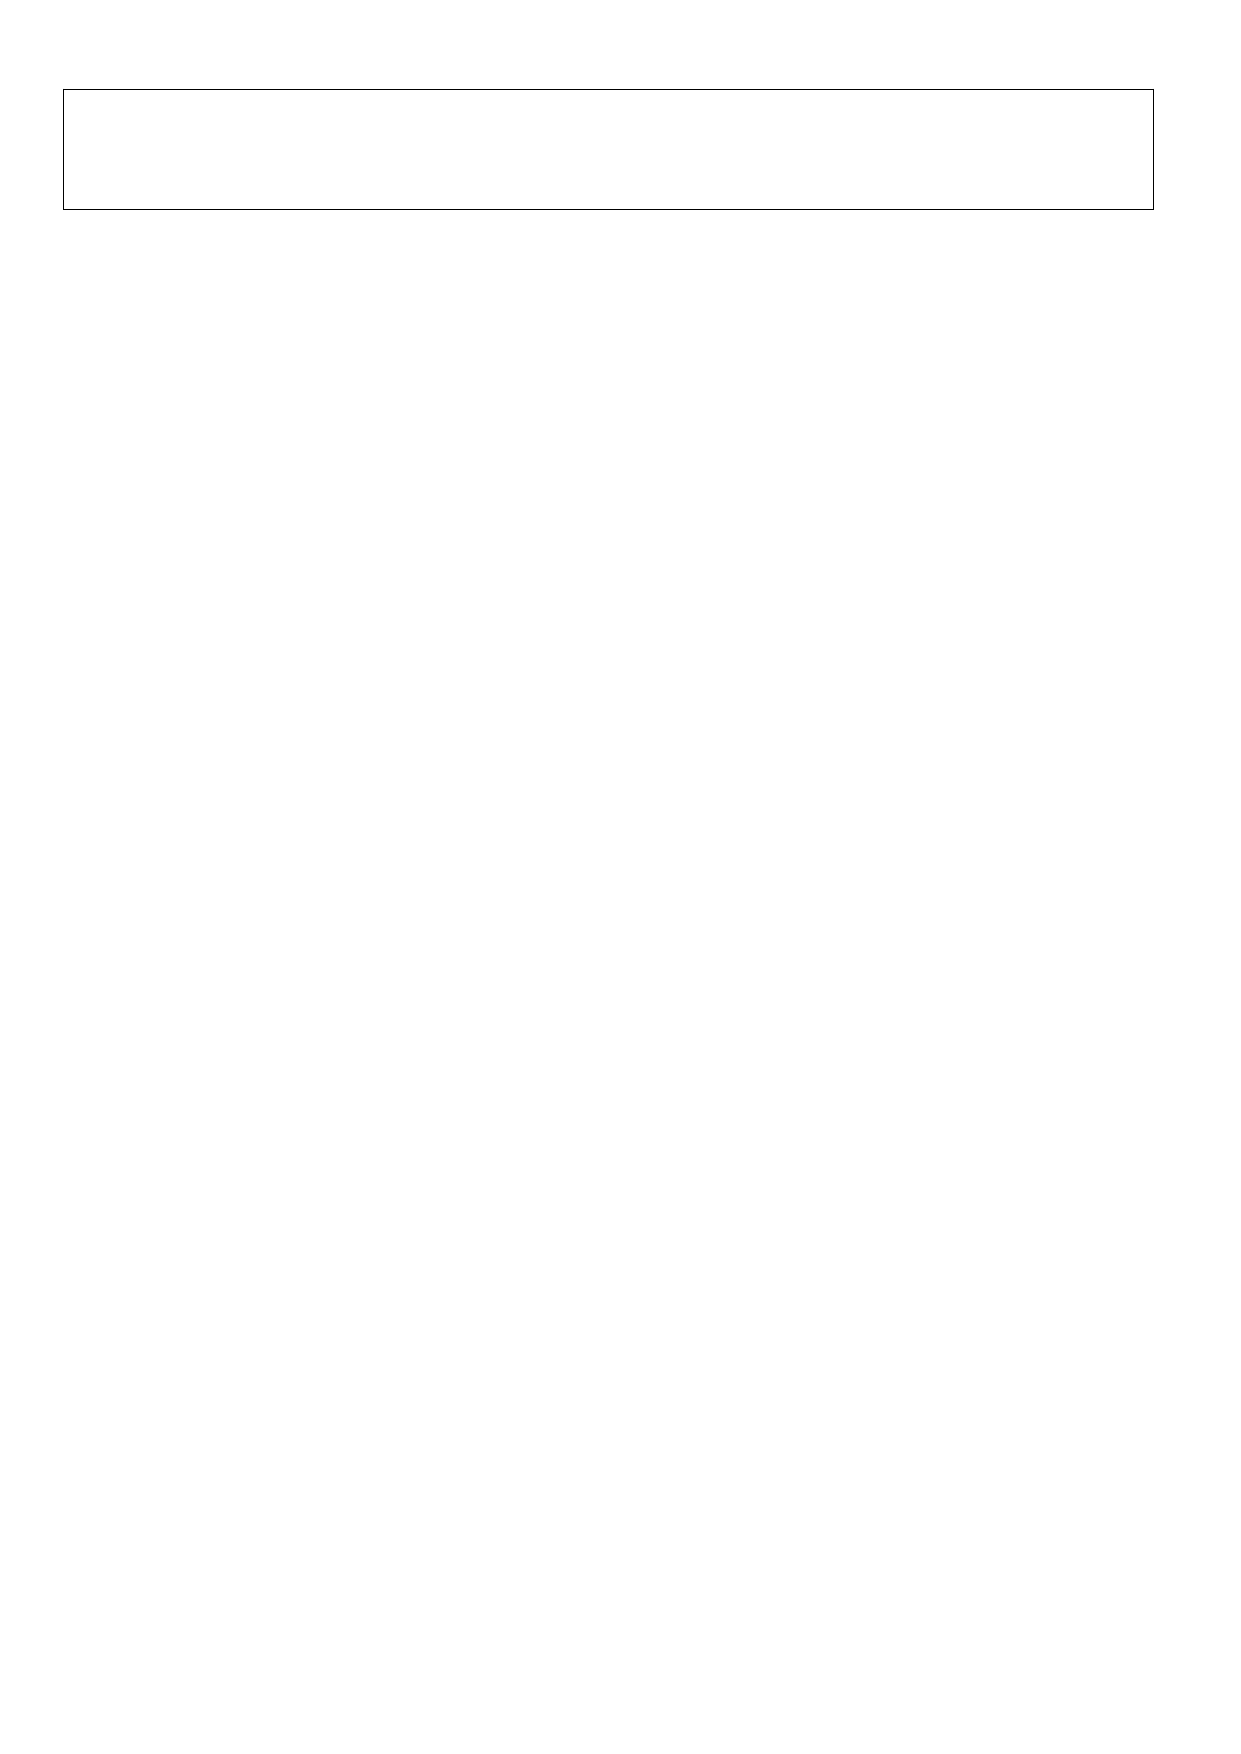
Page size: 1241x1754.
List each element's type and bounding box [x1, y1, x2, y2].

table_header [64, 90, 1153, 209]
